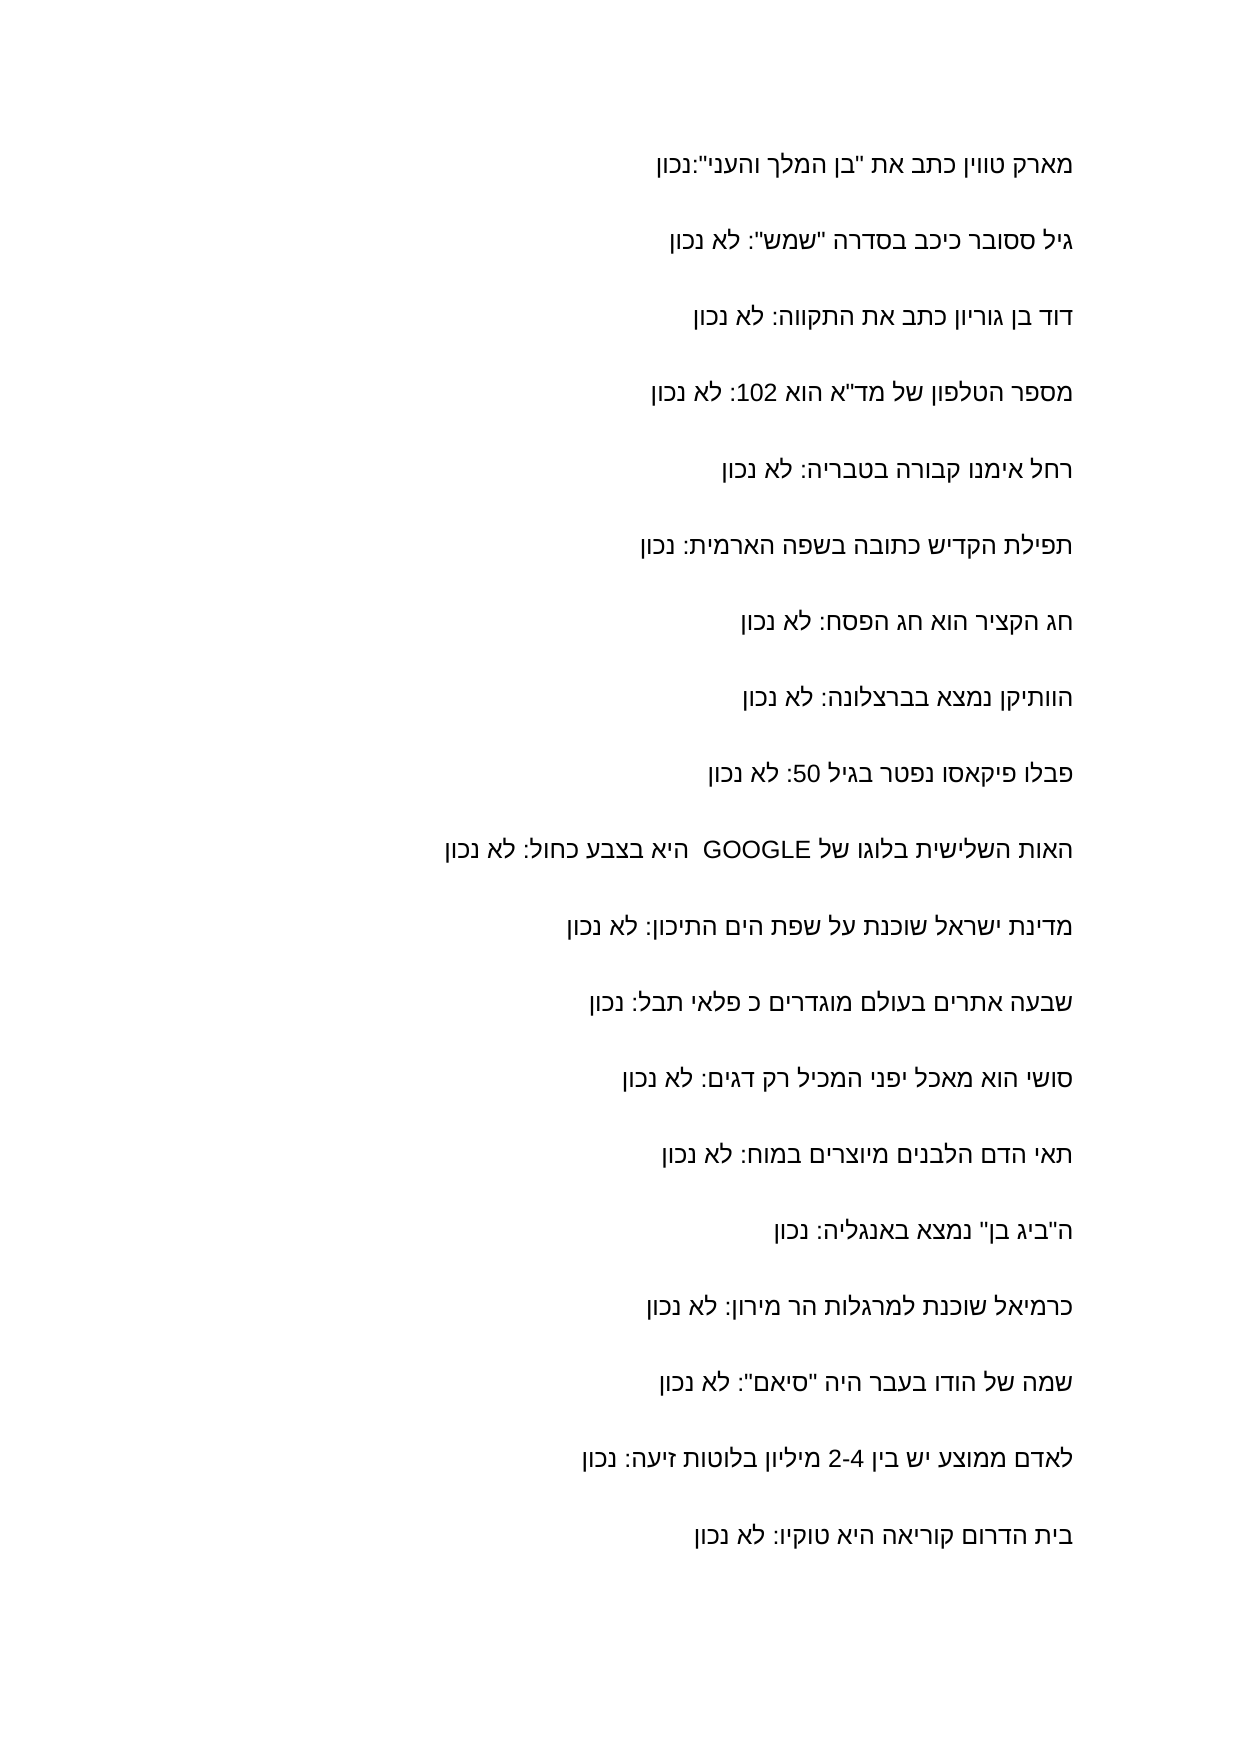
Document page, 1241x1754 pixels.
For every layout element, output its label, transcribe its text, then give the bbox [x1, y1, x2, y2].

text מספר הטלפון של מד"א הוא 102: לא נכון [167, 378, 1073, 407]
text ה"ביג בן" נמצא באנגליה: נכון [167, 1216, 1073, 1245]
text רחל אימנו קבורה בטבריה: לא נכון [167, 454, 1073, 483]
text פבלו פיקאסו נפטר בגיל 50: לא נכון [167, 759, 1073, 788]
text מארק טווין כתב את "בן המלך והעני":נכון [167, 150, 1073, 179]
text כרמיאל שוכנת למרגלות הר מירון: לא נכון [167, 1292, 1073, 1321]
text שבעה אתרים בעולם מוגדרים כ פלאי תבל: נכון [167, 988, 1073, 1016]
text תפילת הקדיש כתובה בשפה הארמית: נכון [167, 531, 1073, 559]
text גיל ססובר כיכב בסדרה "שמש": לא נכון [167, 226, 1073, 255]
text לאדם ממוצע יש בין 2-4 מיליון בלוטות זיעה: נכון [167, 1444, 1073, 1473]
text חג הקציר הוא חג הפסח: לא נכון [167, 607, 1073, 636]
text שמה של הודו בעבר היה "סיאם": לא נכון [167, 1368, 1073, 1397]
text סושי הוא מאכל יפני המכיל רק דגים: לא נכון [167, 1064, 1073, 1092]
text הוותיקן נמצא בברצלונה: לא נכון [167, 683, 1073, 712]
text מדינת ישראל שוכנת על שפת הים התיכון: לא נכון [167, 911, 1073, 940]
text דוד בן גוריון כתב את התקווה: לא נכון [167, 302, 1073, 331]
text האות השלישית בלוגו של GOOGLE היא בצבע כחול: לא נכון [167, 835, 1073, 864]
text בית הדרום קוריאה היא טוקיו: לא נכון [167, 1521, 1073, 1549]
text תאי הדם הלבנים מיוצרים במוח: לא נכון [167, 1140, 1073, 1169]
